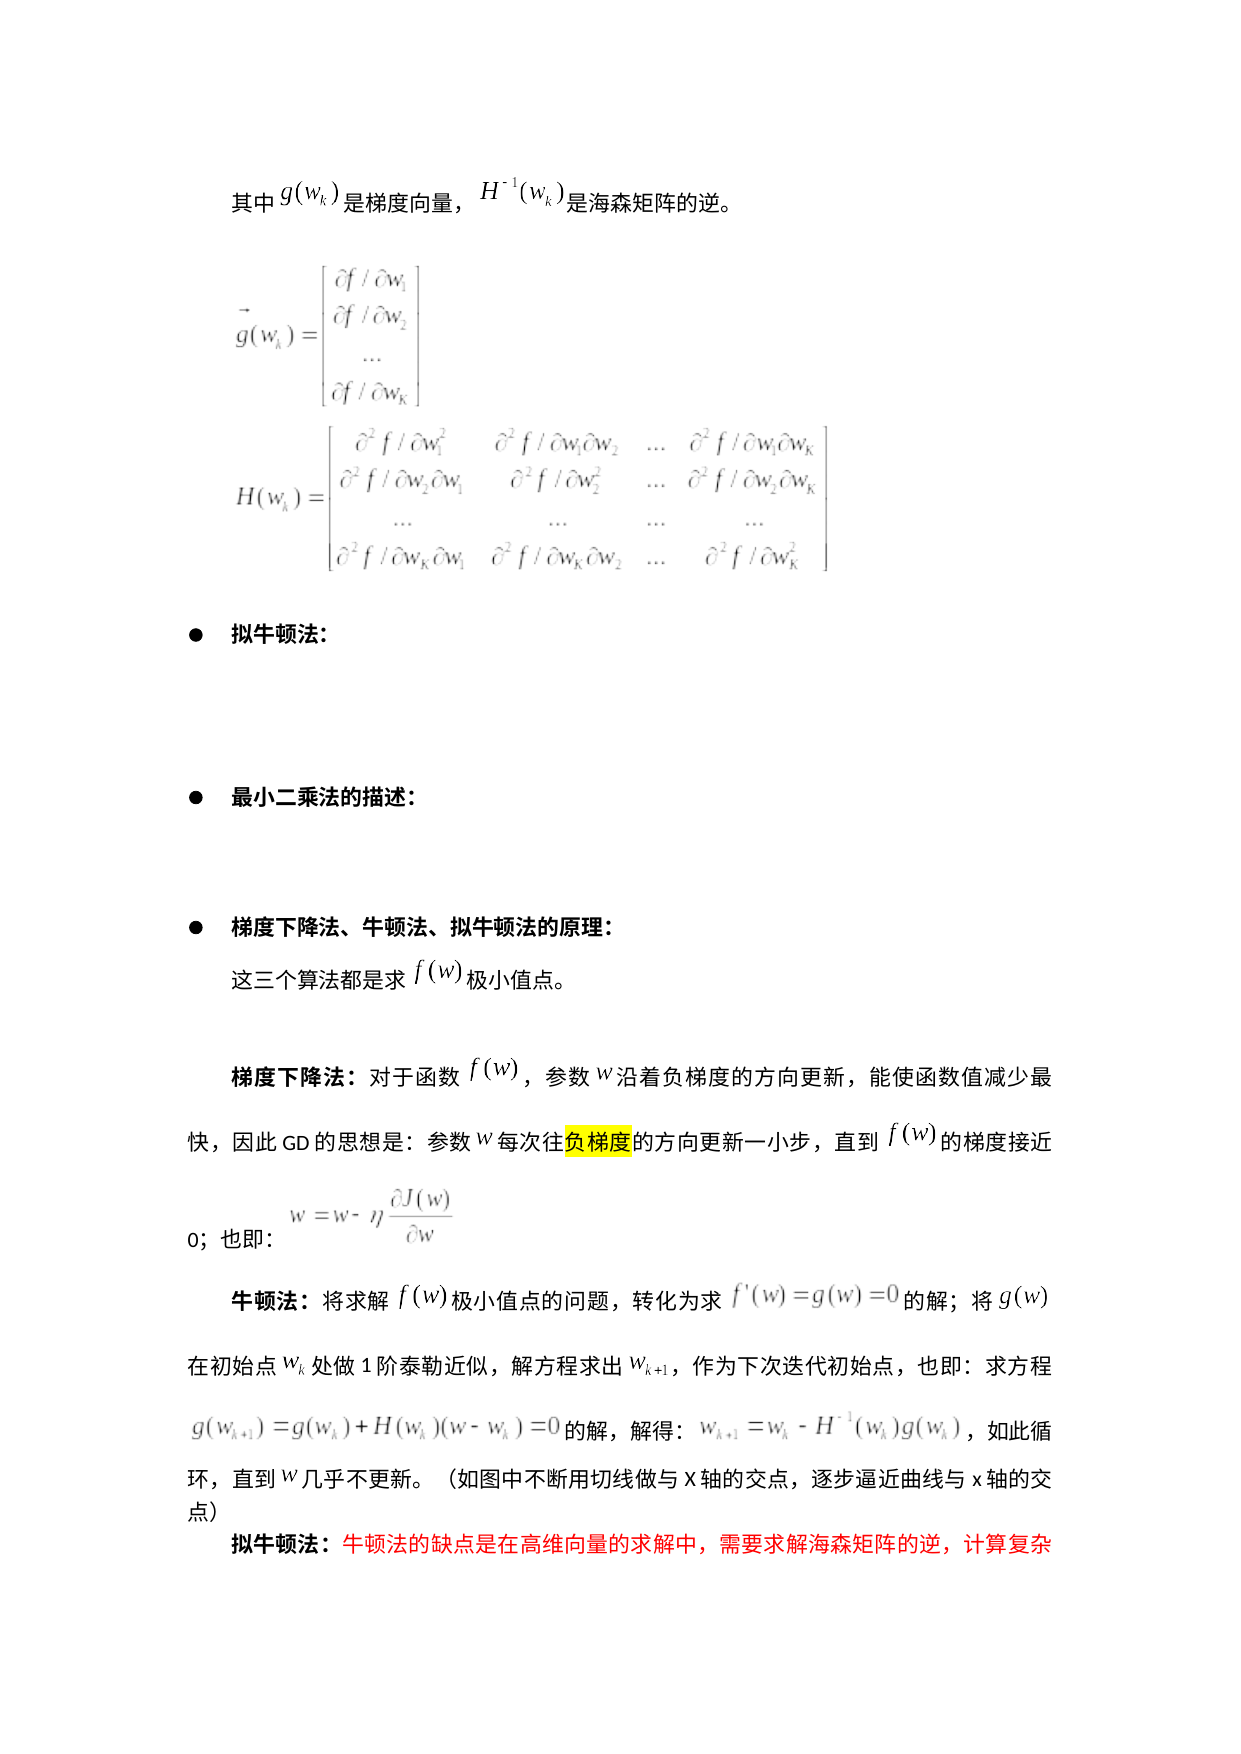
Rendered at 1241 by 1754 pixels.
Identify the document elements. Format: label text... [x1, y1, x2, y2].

list 拟牛顿法： [187, 617, 1053, 649]
list 最小二乘法的描述： [187, 779, 1053, 812]
list 梯度下降法：对于函数，参数沿着负梯度的方向更新，能使函数值减少最快，因此GD的思想是：参数每次往负梯度的方向更新一小步，直到的梯度接近0；也即： [187, 1039, 1053, 1267]
list 其中是梯度向量，是海森矩阵的逆。 [187, 162, 1053, 227]
list 这三个算法都是求极小值点。 [187, 942, 1053, 1007]
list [187, 1527, 1053, 1559]
list 梯度下降法、牛顿法、拟牛顿法的原理： [187, 909, 1053, 942]
list 牛顿法：将求解极小值点的问题，转化为求的解；将在初始点处做1阶泰勒近似，解方程求出，作为下次迭代初始点，也即：求方程的解，解得：，如此循环，直到几乎不更新。（如图中不断用切线做与X轴的交点，逐步逼近曲线与x轴的交点） [187, 1267, 1053, 1527]
